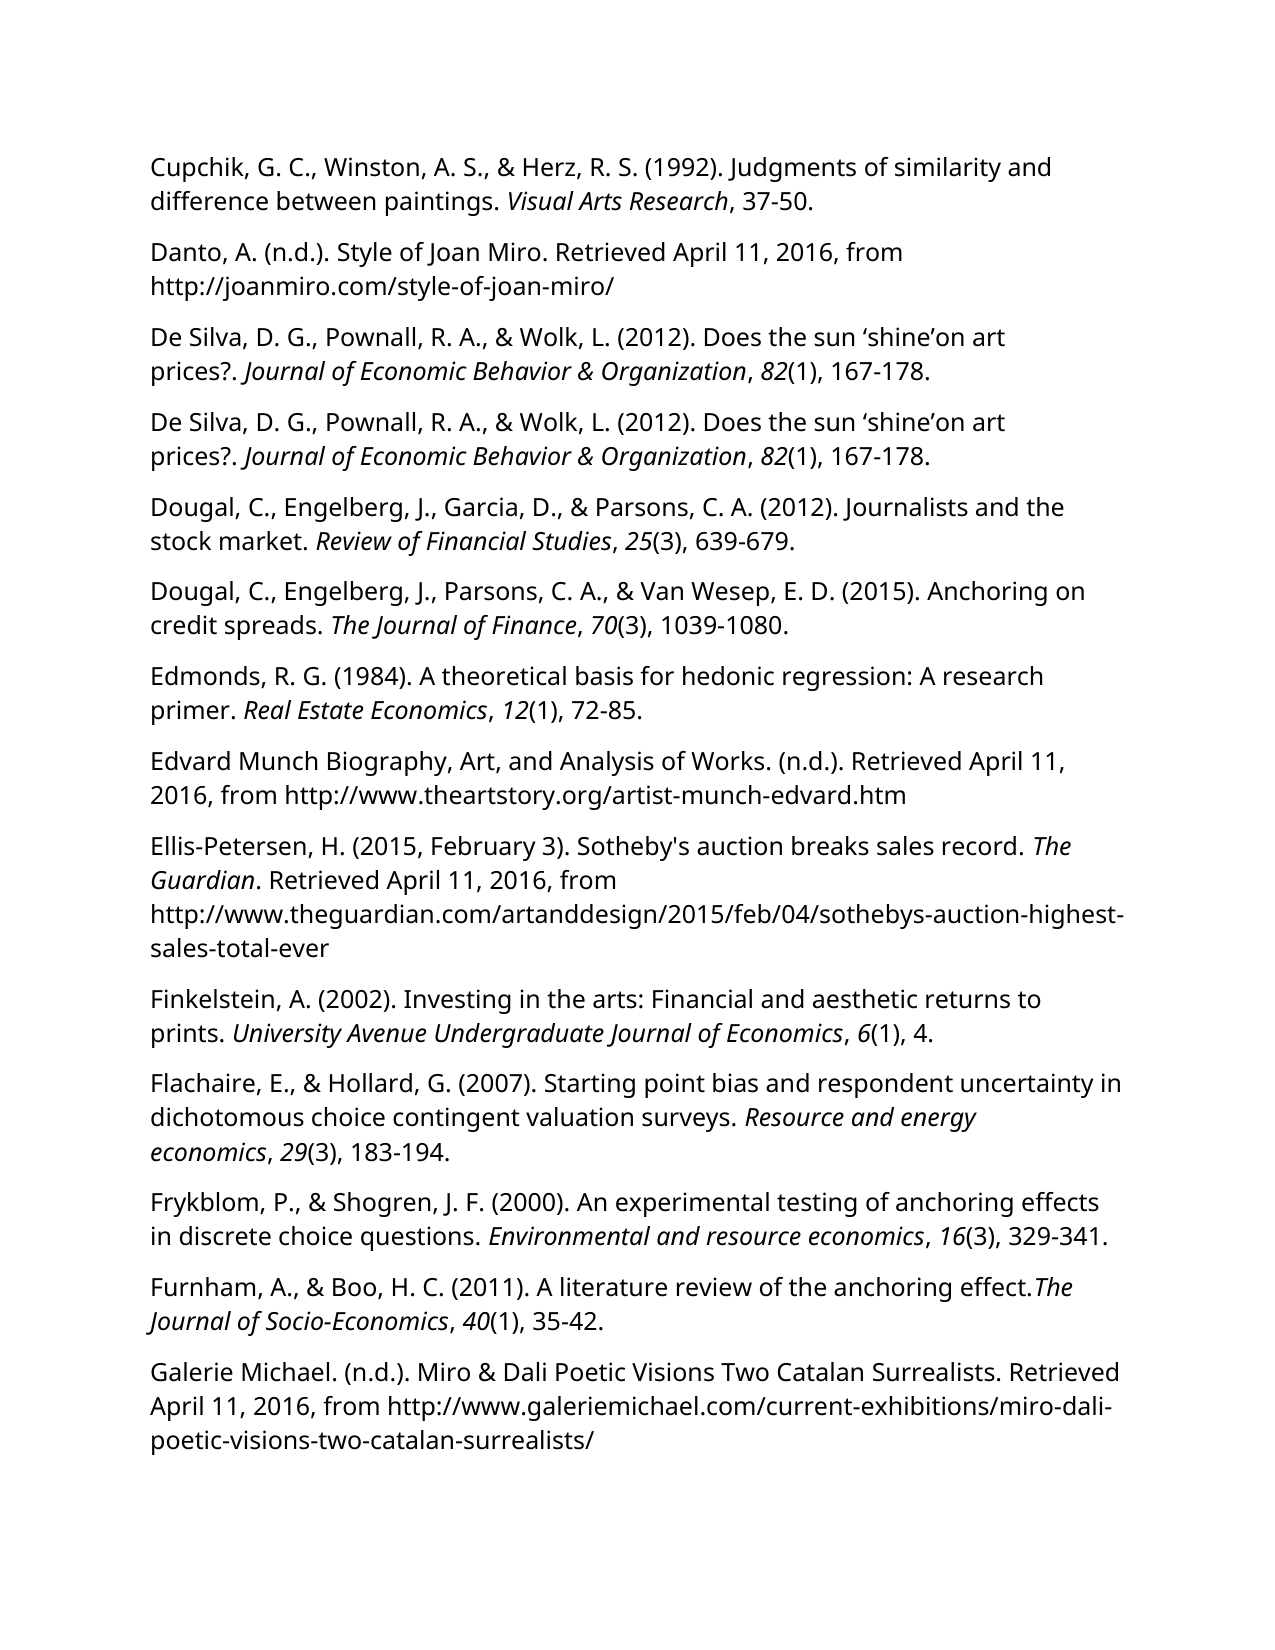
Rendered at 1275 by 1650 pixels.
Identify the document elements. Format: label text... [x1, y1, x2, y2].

text Ellis-Petersen, H. (2015, February 3). Sotheby's auction breaks sales record. The Guardian. Retrieved April 11, 2016, from http://www.theguardian.com/artanddesign/2015/feb/04/sothebys-auction-highest-sales-total-ever [150, 828, 1125, 964]
text Galerie Michael. (n.d.). Miro & Dali Poetic Visions Two Catalan Surrealists. Retrieved April 11, 2016, from http://www.galeriemichael.com/current-exhibitions/miro-dali-poetic-visions-two-catalan-surrealists/ [150, 1354, 1125, 1457]
text De Silva, D. G., Pownall, R. A., & Wolk, L. (2012). Does the sun ‘shine’on art prices?. Journal of Economic Behavior & Organization, 82(1), 167-178. [150, 319, 1125, 388]
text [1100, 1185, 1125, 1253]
text Danto, A. (n.d.). Style of Joan Miro. Retrieved April 11, 2016, from http://joanmiro.com/style-of-joan-miro/ [150, 235, 1125, 303]
text Furnham, A., & Boo, H. C. (2011). A literature review of the anchoring effect.The Journal of Socio-Economics, 40(1), 35-42. [604, 1270, 1125, 1338]
text Dougal, C., Engelberg, J., Parsons, C. A., & Van Wesep, E. D. (2015). Anchoring on credit spreads. The Journal of Finance, 70(3), 1039-1080. [789, 574, 1125, 642]
text Edmonds, R. G. (1984). A theoretical basis for hedonic regression: A research primer. Real Estate Economics, 12(1), 72-85. [643, 659, 1125, 727]
text Finkelstein, A. (2002). Investing in the arts: Financial and aesthetic returns to prints. University Avenue Undergraduate Journal of Economics, 6(1), 4. [934, 981, 1125, 1049]
text Dougal, C., Engelberg, J., Garcia, D., & Parsons, C. A. (2012). Journalists and the stock market. Review of Financial Studies, 25(3), 639-679. [796, 489, 1125, 557]
text Flachaire, E., & Hollard, G. (2007). Starting point bias and respondent uncertainty in dichotomous choice contingent valuation surveys. Resource and energy economics, 29(3), 183-194. [451, 1066, 1125, 1168]
text Cupchik, G. C., Winston, A. S., & Herz, R. S. (1992). Judgments of similarity and difference between paintings. Visual Arts Research, 37-50. [814, 150, 1125, 218]
text Edvard Munch Biography, Art, and Analysis of Works. (n.d.). Retrieved April 11, 2016, from http://www.theartstory.org/artist-munch-edvard.htm [150, 743, 1125, 812]
text De Silva, D. G., Pownall, R. A., & Wolk, L. (2012). Does the sun ‘shine’on art prices?. Journal of Economic Behavior & Organization, 82(1), 167-178. [150, 404, 1125, 472]
